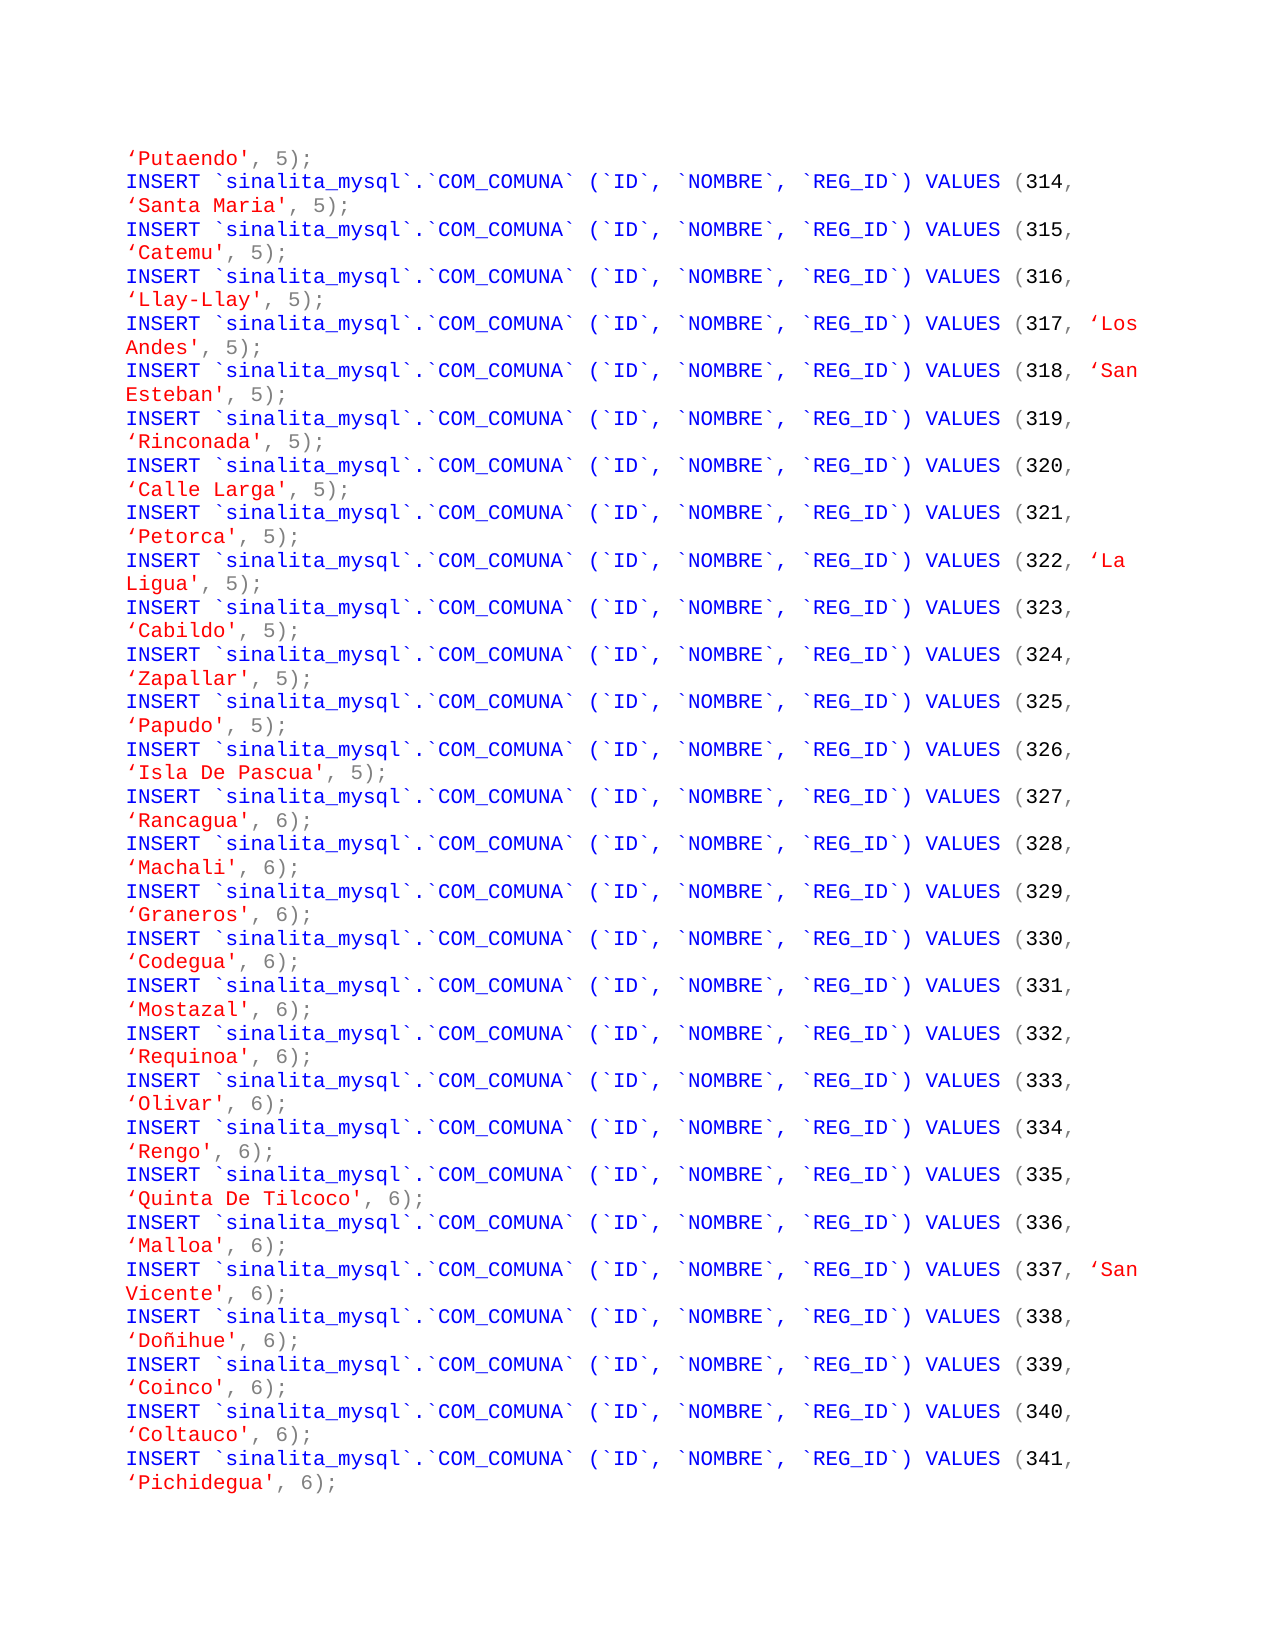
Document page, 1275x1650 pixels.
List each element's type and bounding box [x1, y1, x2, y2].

table_header [118, 148, 1152, 1495]
